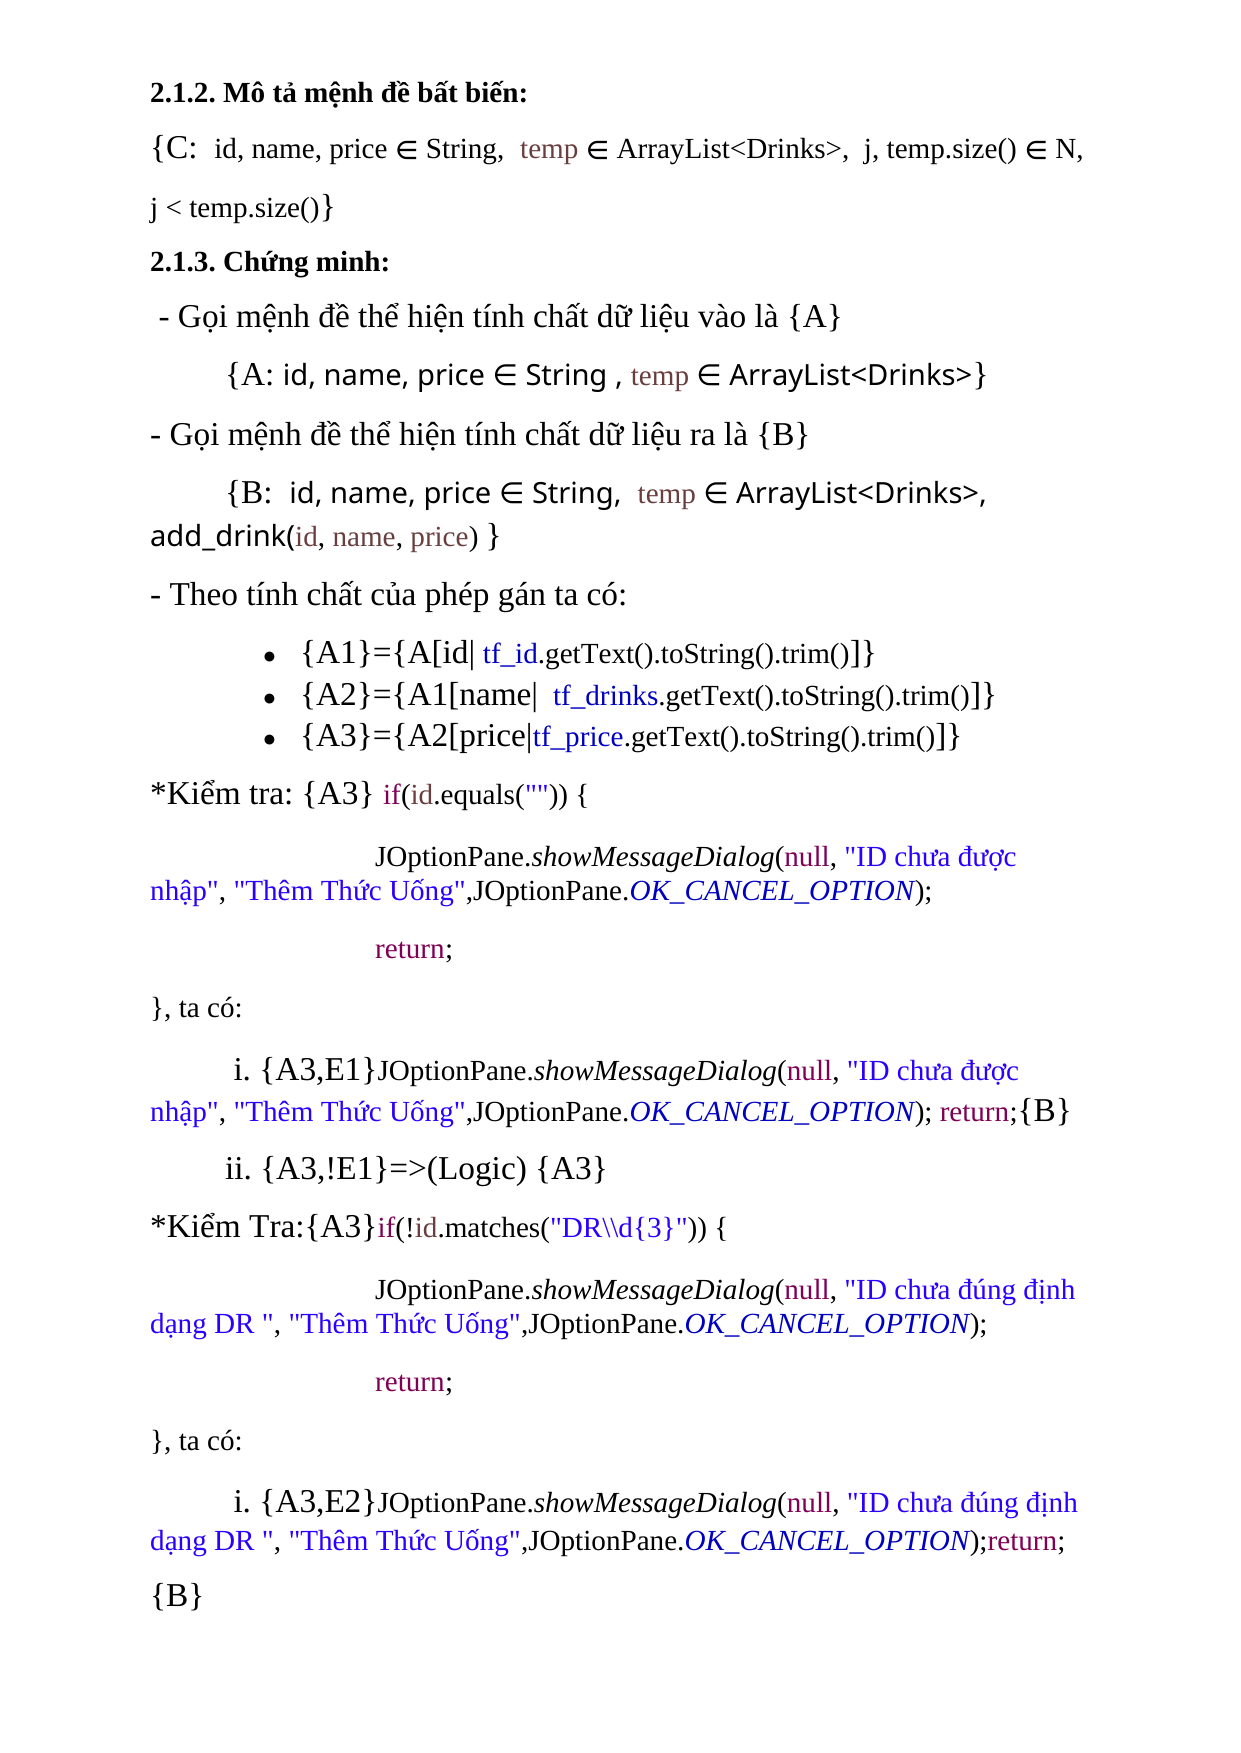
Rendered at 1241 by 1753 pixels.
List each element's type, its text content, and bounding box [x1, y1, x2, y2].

text *Kiểm Tra:{A3}if(!id.matches("DR\\d{3}")) { [150, 1206, 1090, 1244]
text }, ta có: [150, 990, 1090, 1024]
text {B: temp id, name, price) } [150, 472, 1090, 555]
text ii. {A3,!E1}=>(Logic) {A3} [150, 1148, 1090, 1186]
text {B} [150, 1575, 1090, 1614]
text - Gọi mệnh đề thể hiện tính chất dữ liệu ra là {B} [150, 414, 1090, 452]
text {C: id, name, price ∈ String, temp ∈ ArrayList<Drinks>, j, temp.size() ∈ N, [150, 128, 1090, 166]
text j < temp.size()} [150, 186, 1090, 224]
text *Kiểm tra: {A3} if(id.equals("")) { [150, 773, 1090, 812]
text {A: temp } [150, 355, 1090, 394]
text JOptionPane.showMessageDialog(null, "ID chưa được nhập", "Thêm Thức Uống",JOptionPane.OK_CANCEL_OPTION); [150, 839, 1090, 907]
text JOptionPane.showMessageDialog(null, "ID chưa đúng định dạng DR ", "Thêm Thức Uống",JOptionPane.OK_CANCEL_OPTION); [150, 1272, 1090, 1339]
text }, ta có: [150, 1423, 1090, 1457]
text i. {A3,E2}JOptionPane.showMessageDialog(null, "ID chưa đúng định dạng DR ", "Thêm Thức Uống",JOptionPane.OK_CANCEL_OPTION);return; [150, 1482, 1090, 1556]
text 2.1.2. Mô tả mệnh đề bất biến: [150, 75, 1090, 108]
list {A1}={A[id| tf_id.getText().toString().trim()]} [262, 632, 1090, 671]
list {A3}={A2[price|tf_price.getText().toString().trim()]} [262, 715, 1090, 753]
text return; [150, 932, 1090, 965]
text i. {A3,E1}JOptionPane.showMessageDialog(null, "ID chưa được nhập", "Thêm Thức Uống",JOptionPane.OK_CANCEL_OPTION); return;{B} [150, 1049, 1090, 1128]
text 2.1.3. Chứng minh: [150, 244, 1090, 277]
text - Gọi mệnh đề thể hiện tính chất dữ liệu vào là {A} [150, 297, 1090, 335]
text return; [150, 1364, 1090, 1398]
list {A2}={A1[name| tf_drinks.getText().toString().trim()]} [262, 674, 1090, 712]
text - Theo tính chất của phép gán ta có: [150, 574, 1090, 613]
